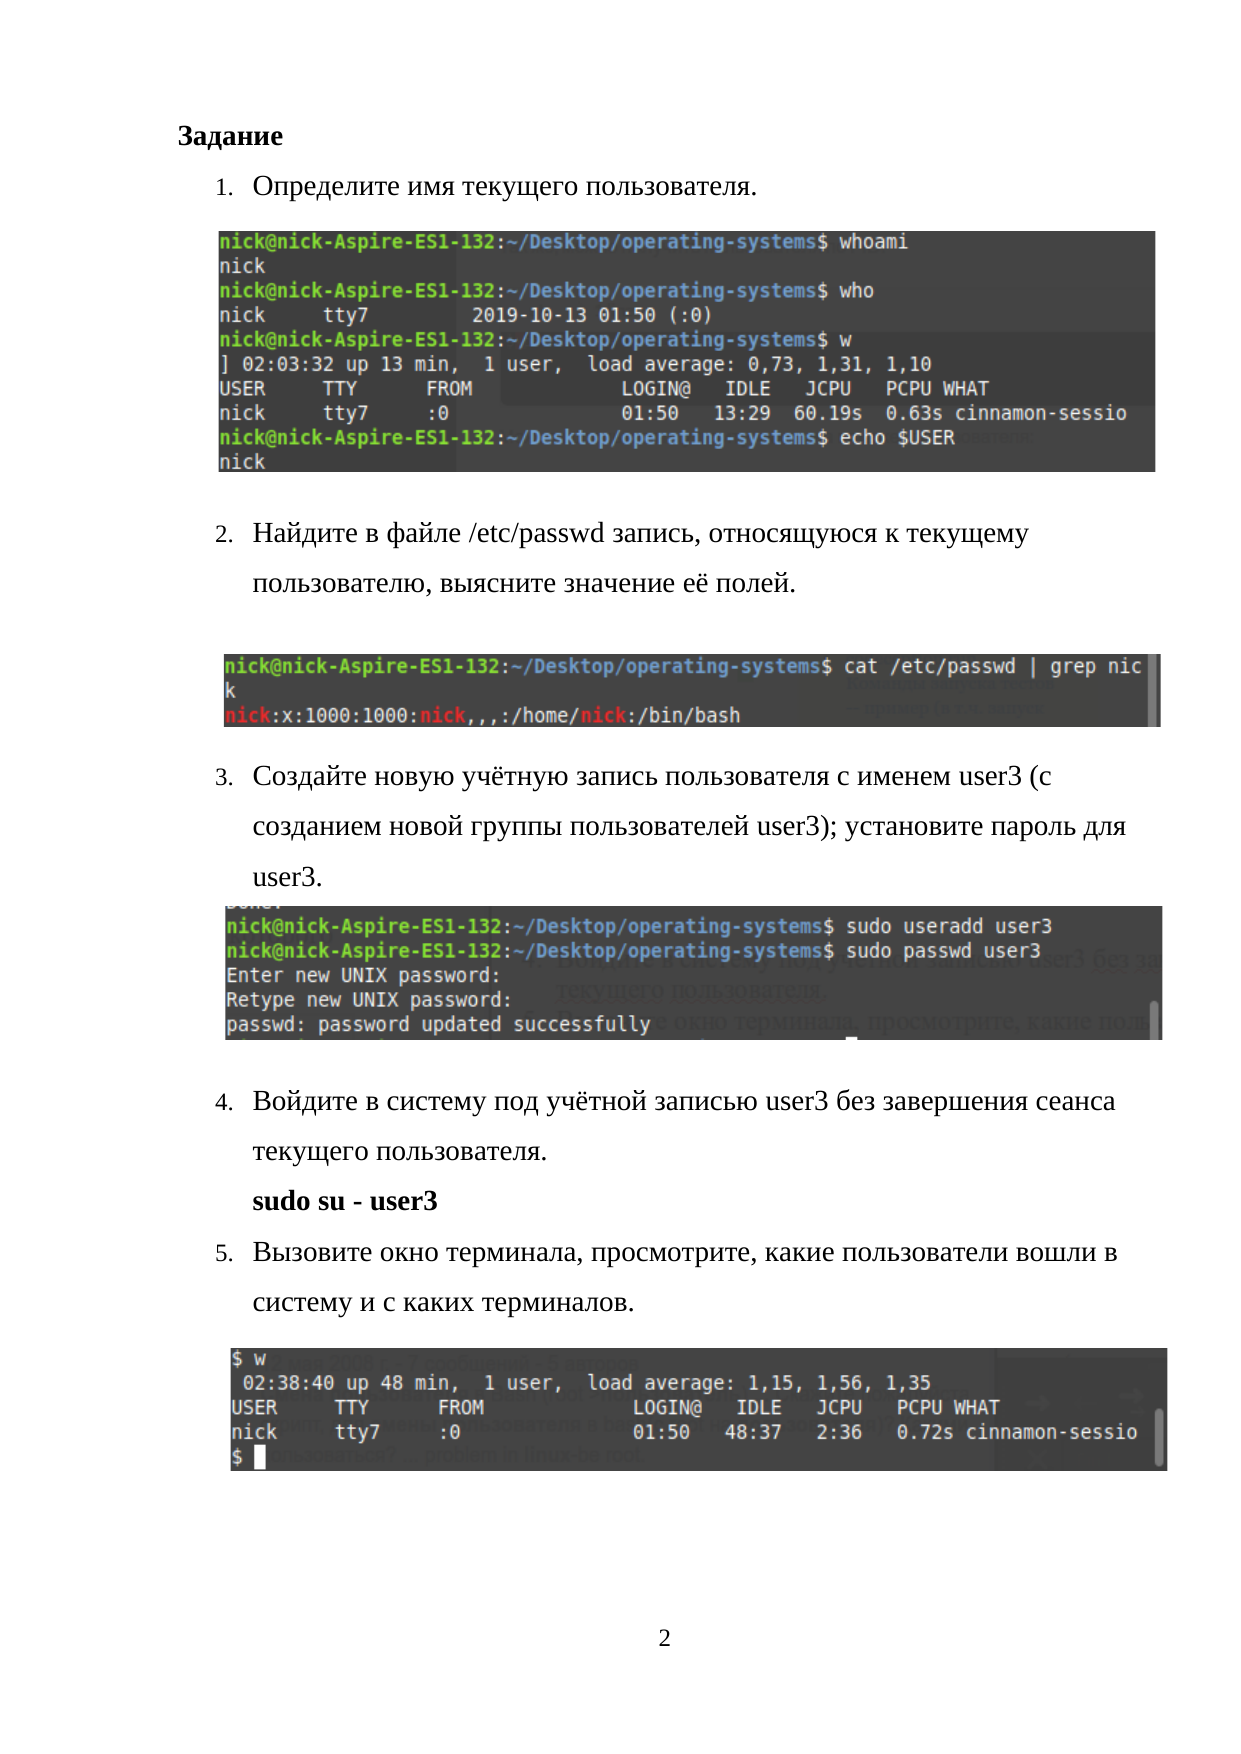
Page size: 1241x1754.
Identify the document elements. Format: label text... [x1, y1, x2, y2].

picture [230, 1348, 1168, 1471]
list Найдите в файле /etc/passwd запись, относящуюся к текущему пользователю, выясните значение её полей. [215, 515, 1152, 642]
text Задание [177, 118, 1152, 152]
picture [218, 231, 1156, 472]
picture [223, 654, 1161, 727]
picture [225, 906, 1163, 1040]
list Войдите в систему под учётной записью user3 без завершения сеанса текущего пользователя. sudo su - user3 [215, 1083, 1152, 1217]
